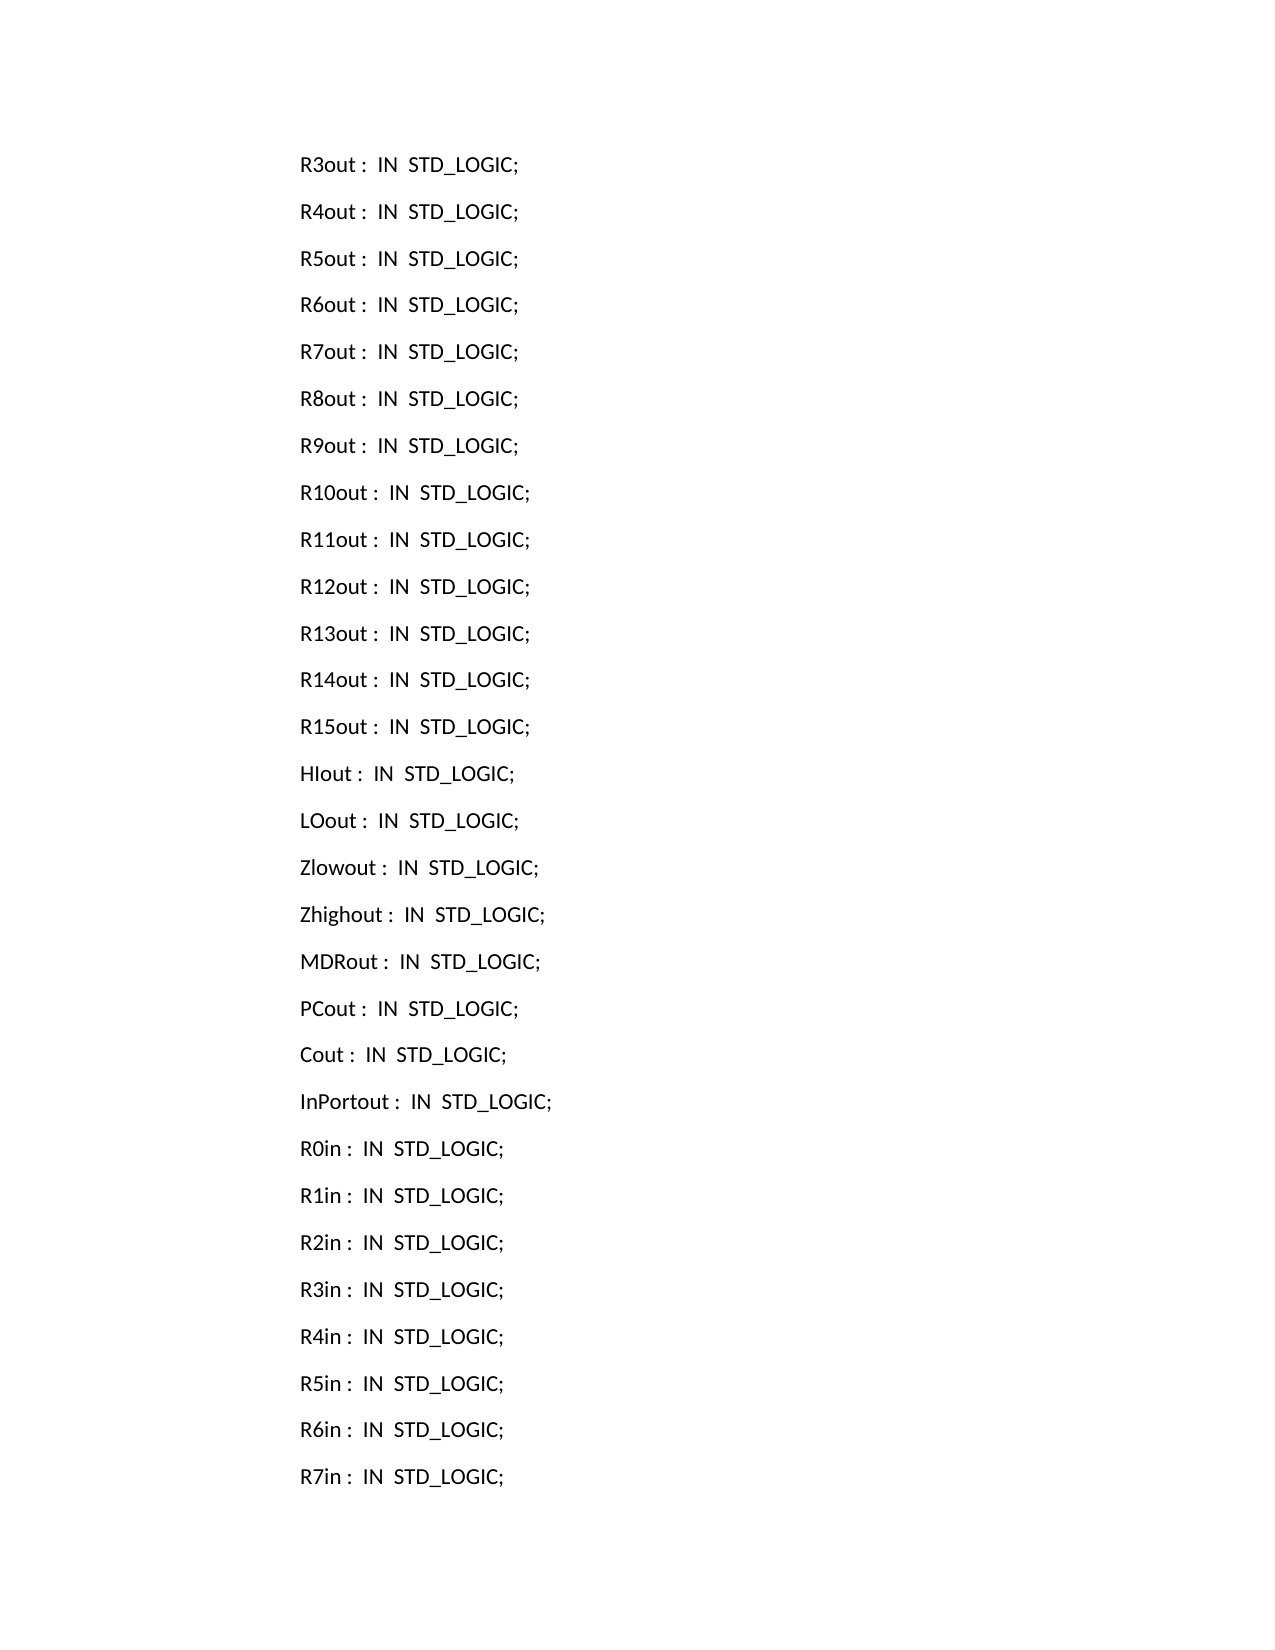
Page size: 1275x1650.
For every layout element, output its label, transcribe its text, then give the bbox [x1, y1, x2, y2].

text PCout : IN STD_LOGIC; [150, 994, 1125, 1022]
text R6out : IN STD_LOGIC; [150, 291, 1125, 319]
text R3in : IN STD_LOGIC; [150, 1275, 1125, 1303]
text InPortout : IN STD_LOGIC; [150, 1087, 1125, 1116]
text R4out : IN STD_LOGIC; [150, 197, 1125, 225]
text Zhighout : IN STD_LOGIC; [150, 900, 1125, 928]
text Cout : IN STD_LOGIC; [150, 1041, 1125, 1069]
text R14out : IN STD_LOGIC; [150, 666, 1125, 694]
text R7out : IN STD_LOGIC; [150, 337, 1125, 366]
text R6in : IN STD_LOGIC; [150, 1416, 1125, 1444]
text R5out : IN STD_LOGIC; [150, 244, 1125, 272]
text R7in : IN STD_LOGIC; [150, 1462, 1125, 1491]
text R5in : IN STD_LOGIC; [150, 1369, 1125, 1397]
text R15out : IN STD_LOGIC; [150, 712, 1125, 741]
text R8out : IN STD_LOGIC; [150, 384, 1125, 412]
text R1in : IN STD_LOGIC; [150, 1181, 1125, 1209]
text R11out : IN STD_LOGIC; [150, 525, 1125, 553]
text Zlowout : IN STD_LOGIC; [150, 853, 1125, 881]
text R3out : IN STD_LOGIC; [150, 150, 1125, 178]
text R4in : IN STD_LOGIC; [150, 1322, 1125, 1350]
text R10out : IN STD_LOGIC; [150, 478, 1125, 506]
text LOout : IN STD_LOGIC; [150, 806, 1125, 834]
text R0in : IN STD_LOGIC; [150, 1134, 1125, 1162]
text R12out : IN STD_LOGIC; [150, 572, 1125, 600]
text HIout : IN STD_LOGIC; [150, 759, 1125, 787]
text MDRout : IN STD_LOGIC; [150, 947, 1125, 975]
text R13out : IN STD_LOGIC; [150, 619, 1125, 647]
text R9out : IN STD_LOGIC; [150, 431, 1125, 459]
text R2in : IN STD_LOGIC; [150, 1228, 1125, 1256]
